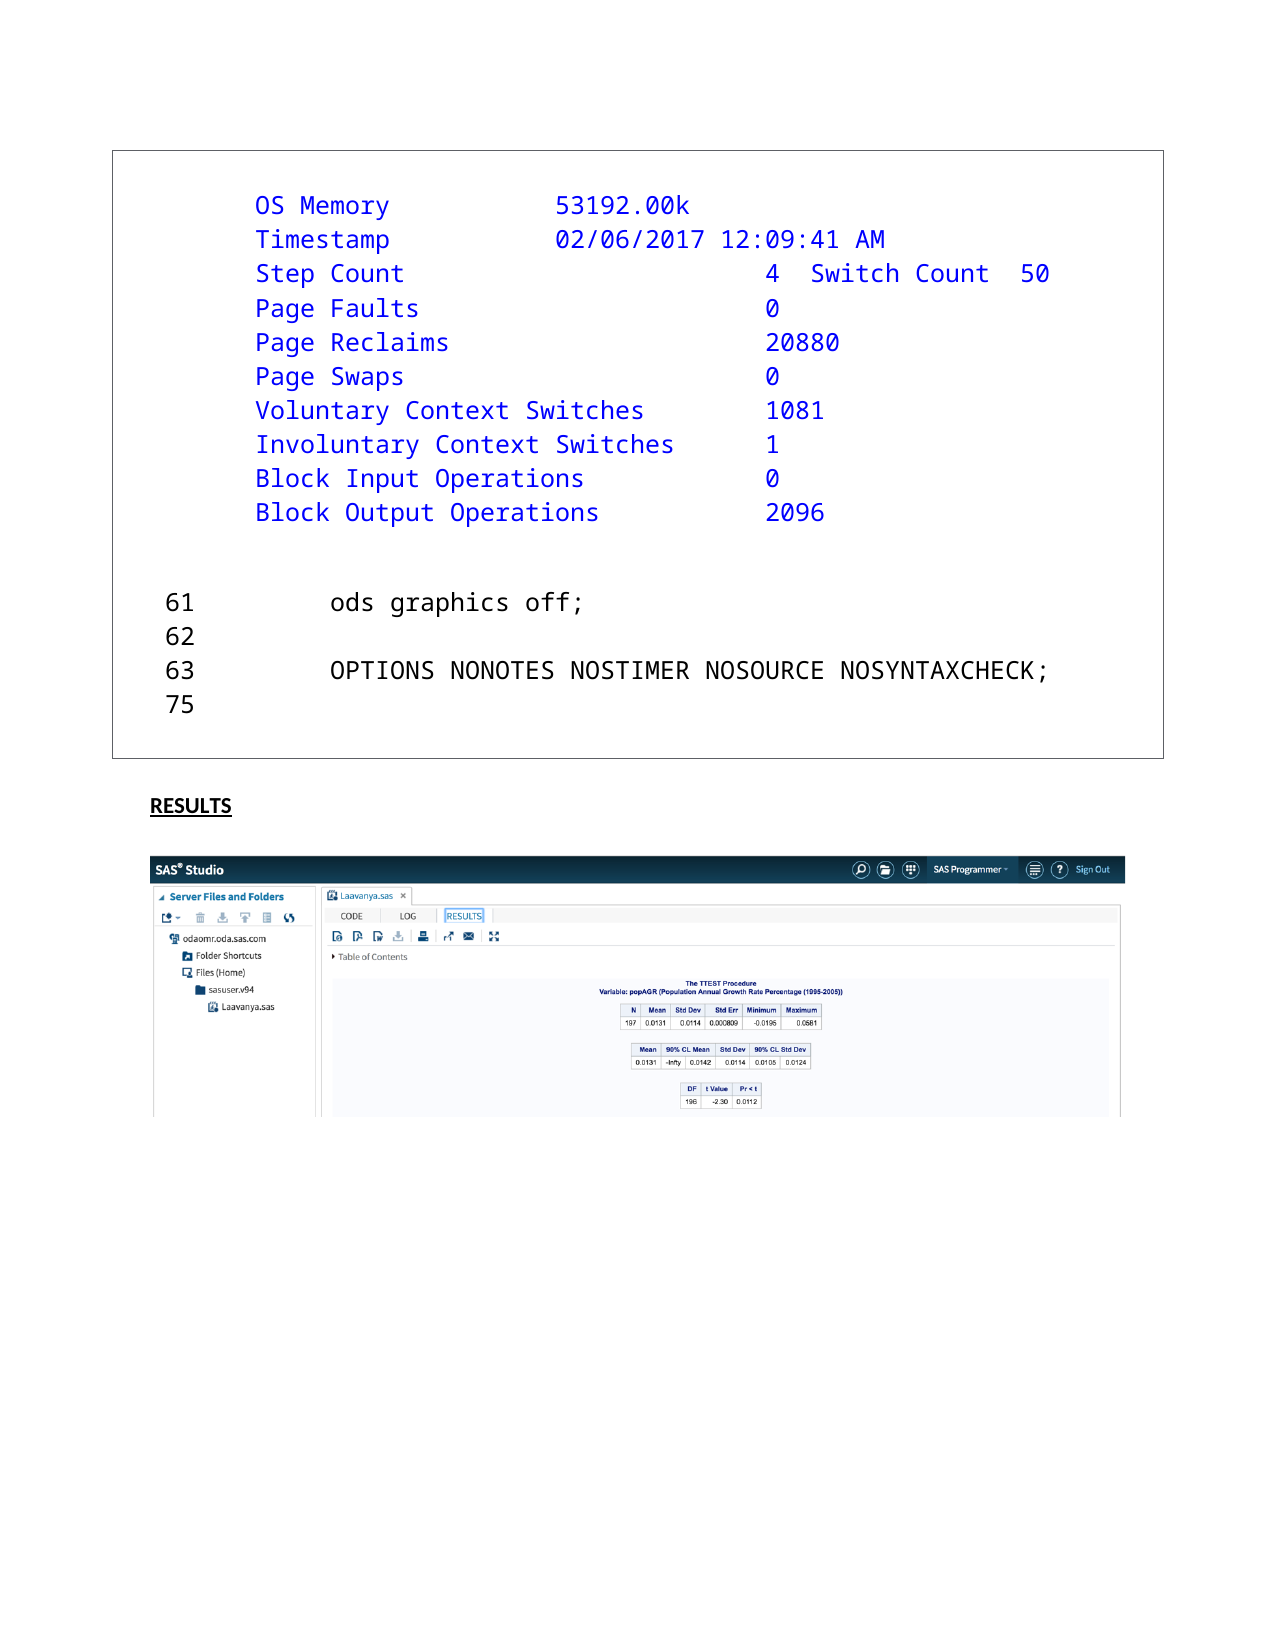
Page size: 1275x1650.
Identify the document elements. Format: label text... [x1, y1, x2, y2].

text OS Memory 53192.00k [113, 151, 1163, 222]
text 61 ods graphics off; [150, 585, 1125, 619]
text 75 [113, 649, 1163, 758]
picture [150, 855, 1125, 1117]
text Page Faults 0 [150, 290, 1125, 324]
text Block Input Operations 0 [150, 461, 1125, 494]
text 62 [150, 619, 1125, 649]
text Step Count 4 Switch Count 50 [150, 256, 1125, 290]
text Voluntary Context Switches 1081 [150, 392, 1125, 426]
text Block Output Operations 2096 [150, 494, 1125, 529]
text Page Reclaims 20880 [150, 324, 1125, 358]
text RESULTS [150, 791, 1125, 819]
text Page Swaps 0 [150, 358, 1125, 392]
text Involuntary Context Switches 1 [150, 426, 1125, 461]
text Timestamp 02/06/2017 12:09:41 AM [150, 222, 1125, 256]
